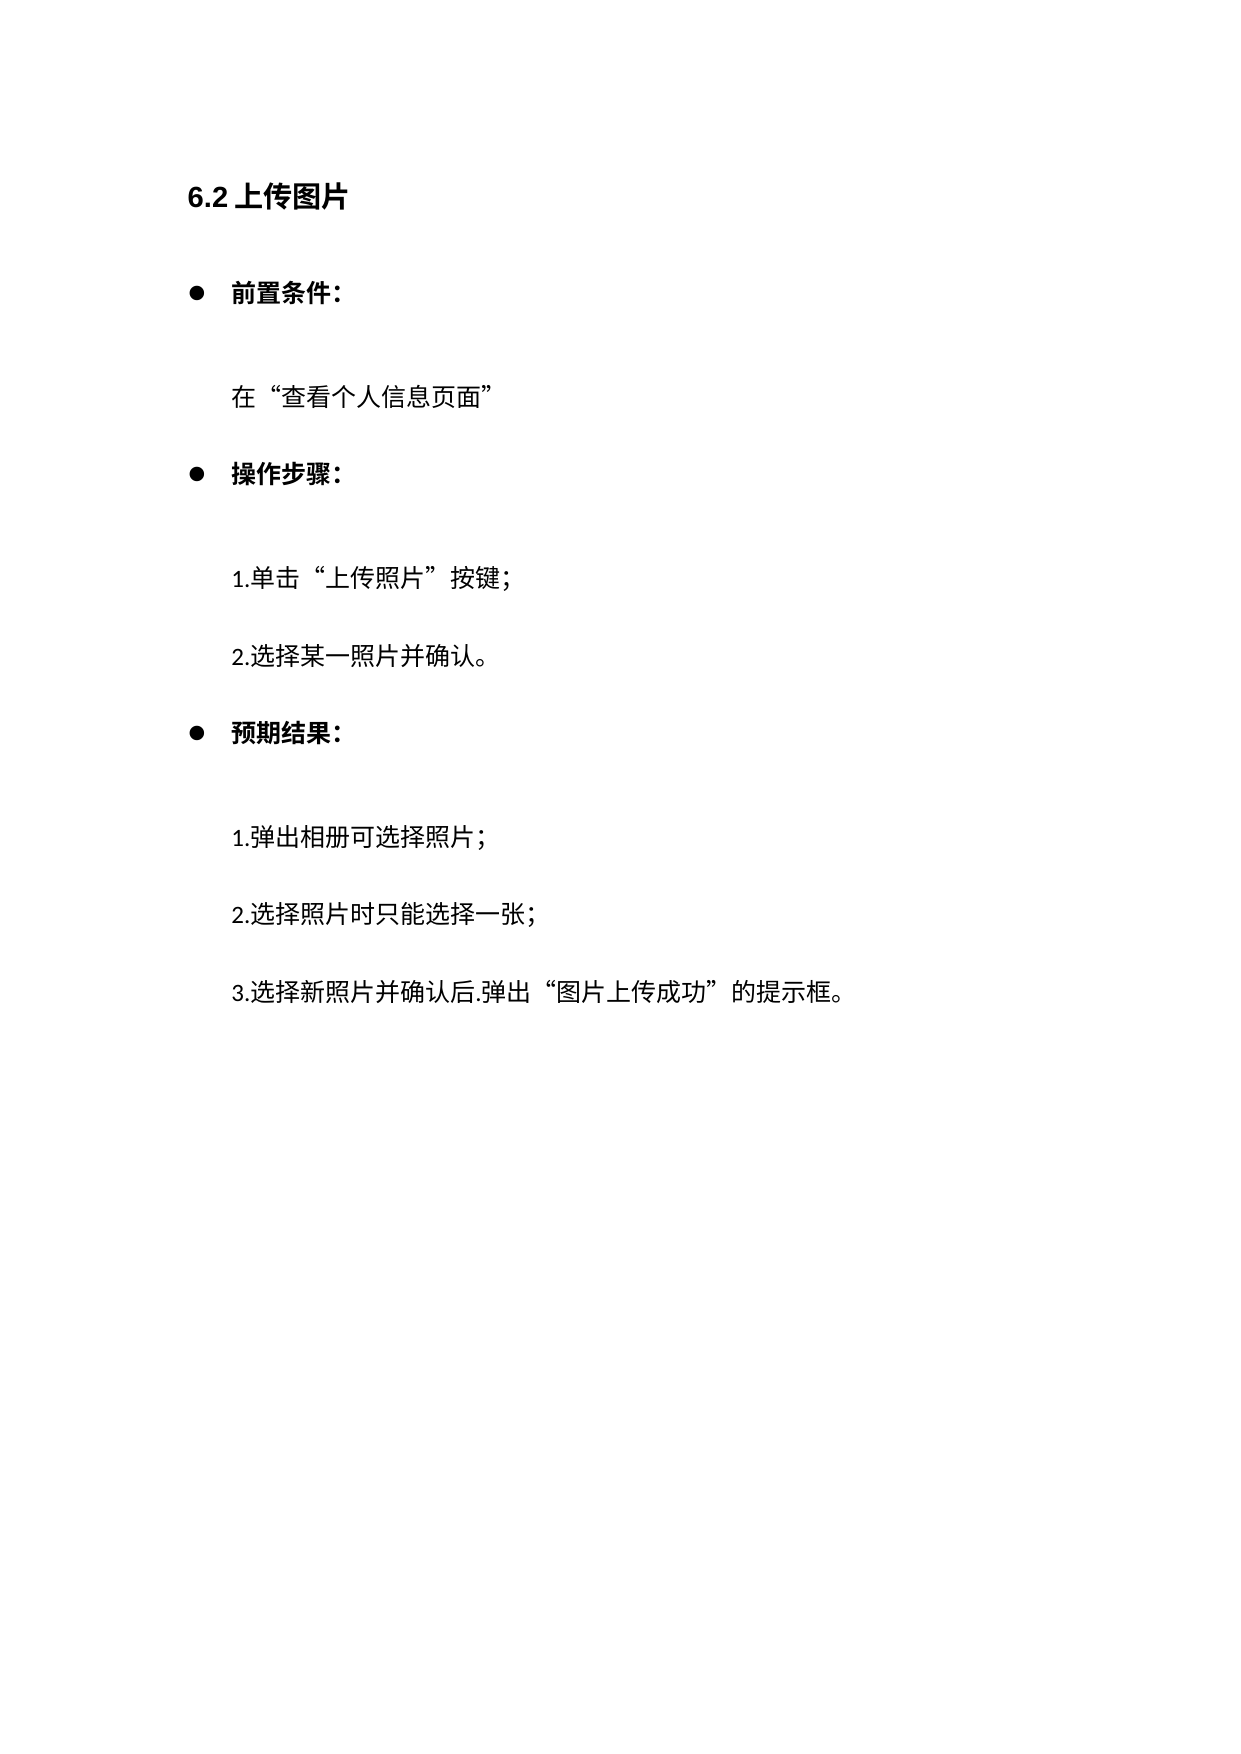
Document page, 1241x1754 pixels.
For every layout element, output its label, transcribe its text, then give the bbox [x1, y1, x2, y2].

subtitle 前置条件： [187, 259, 1053, 324]
subtitle 操作步骤： [187, 441, 1053, 506]
subtitle 预期结果： [187, 699, 1053, 764]
subtitle 6.2上传图片 [187, 162, 1053, 227]
text 3.选择新照片并确认后.弹出“图片上传成功”的提示框。 [187, 958, 1053, 1023]
text 2.选择照片时只能选择一张； [187, 880, 1053, 945]
text 在“查看个人信息页面” [187, 363, 1053, 428]
text 2.选择某一照片并确认。 [187, 622, 1053, 687]
text 1.单击“上传照片”按键； [187, 544, 1053, 609]
text 1.弹出相册可选择照片； [187, 803, 1053, 868]
